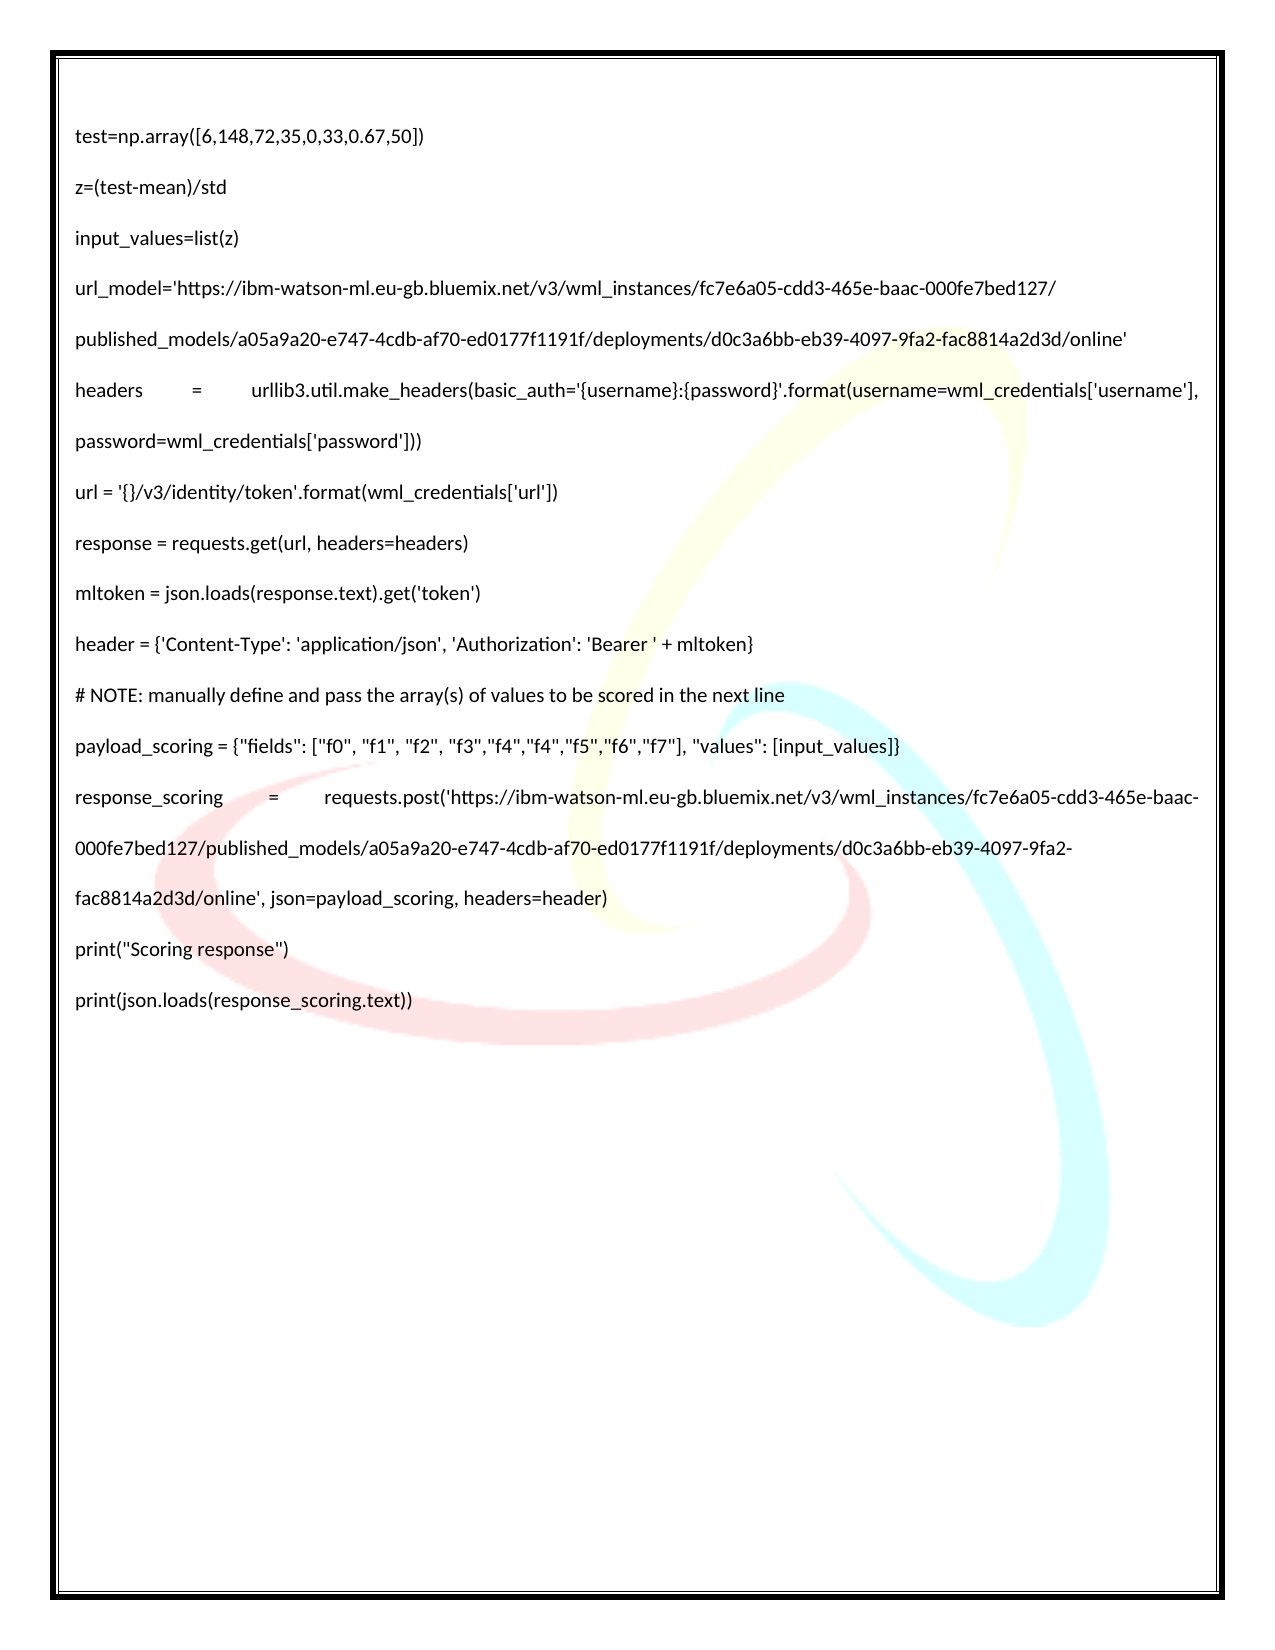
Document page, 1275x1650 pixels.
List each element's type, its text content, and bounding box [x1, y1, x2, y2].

text z=(test-mean)/std [75, 174, 1200, 199]
text response_scoring = requests.post('https://ibm-watson-ml.eu-gb.bluemix.net/v3/wml_instances/fc7e6a05-cdd3-465e-baac-000fe7bed127/published_models/a05a9a20-e747-4cdb-af70-ed0177f1191f/deployments/d0c3a6bb-eb39-4097-9fa2-fac8814a2d3d/online', json=payload_scoring, headers=header) [75, 784, 1200, 911]
text # NOTE: manually define and pass the array(s) of values to be scored in the next line [75, 682, 1200, 708]
text headers = urllib3.util.make_headers(basic_auth='{username}:{password}'.format(username=wml_credentials['username'], password=wml_credentials['password'])) [75, 377, 1200, 453]
text url = '{}/v3/identity/token'.format(wml_credentials['url']) [75, 479, 1200, 504]
text print("Scoring response") [75, 936, 1200, 962]
text response = requests.get(url, headers=headers) [75, 530, 1200, 555]
text mltoken = json.loads(response.text).get('token') [75, 581, 1200, 606]
text print(json.loads(response_scoring.text)) [75, 987, 1200, 1013]
text header = {'Content-Type': 'application/json', 'Authorization': 'Bearer ' + mltoken} [75, 631, 1200, 657]
text test=np.array([6,148,72,35,0,33,0.67,50]) [75, 123, 1200, 148]
text payload_scoring = {"fields": ["f0", "f1", "f2", "f3","f4","f4","f5","f6","f7"], "values": [input_values]} [75, 733, 1200, 758]
text url_model='https://ibm-watson-ml.eu-gb.bluemix.net/v3/wml_instances/fc7e6a05-cdd3-465e-baac-000fe7bed127/published_models/a05a9a20-e747-4cdb-af70-ed0177f1191f/deployments/d0c3a6bb-eb39-4097-9fa2-fac8814a2d3d/online' [75, 276, 1200, 352]
text input_values=list(z) [75, 225, 1200, 250]
